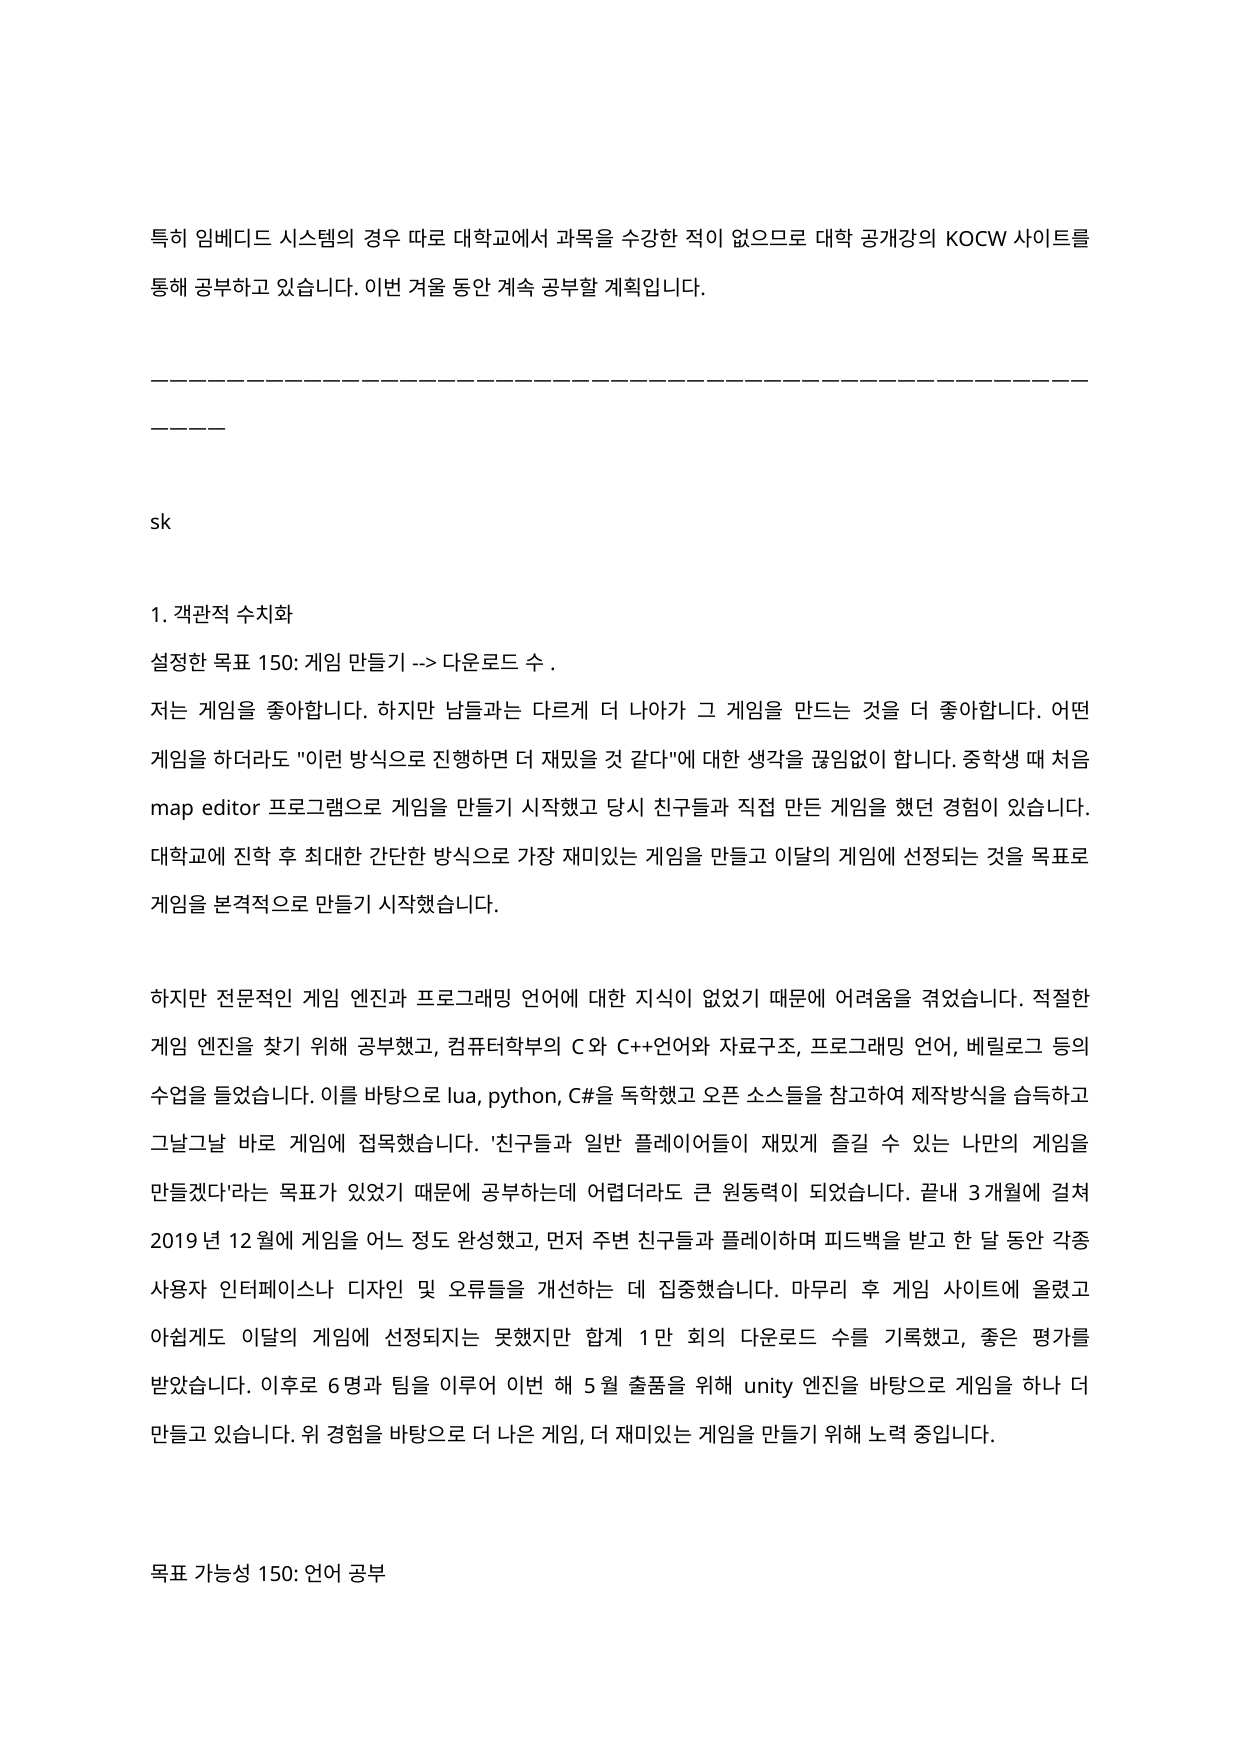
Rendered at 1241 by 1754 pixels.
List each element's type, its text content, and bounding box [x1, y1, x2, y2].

text 하지만 전문적인 게임 엔진과 프로그래밍 언어에 대한 지식이 없었기 때문에 어려움을 겪었습니다. 적절한 게임 엔진을 찾기 위해 공부했고, 컴퓨터학부의 C와 C++언어와 자료구조, 프로그래밍 언어, 베릴로그 등의 수업을 들었습니다. 이를 바탕으로 lua, python, C#을 독학했고 오픈 소스들을 참고하여 제작방식을 습득하고 그날그날 바로 게임에 접목했습니다. '친구들과 일반 플레이어들이 재밌게 즐길 수 있는 나만의 게임을 만들겠다'라는 목표가 있었기 때문에 공부하는데 어렵더라도 큰 원동력이 되었습니다. 끝내 3개월에 걸쳐 2019년 12월에 게임을 어느 정도 완성했고, 먼저 주변 친구들과 플레이하며 피드백을 받고 한 달 동안 각종 사용자 인터페이스나 디자인 및 오류들을 개선하는 데 집중했습니다. 마무리 후 게임 사이트에 올렸고 아쉽게도 이달의 게임에 선정되지는 못했지만 합계 1만 회의 다운로드 수를 기록했고, 좋은 평가를 받았습니다. 이후로 6명과 팀을 이루어 이번 해 5월 출품을 위해 unity 엔진을 바탕으로 게임을 하나 더 만들고 있습니다. 위 경험을 바탕으로 더 나은 게임, 더 재미있는 게임을 만들기 위해 노력 중입니다. [150, 982, 1090, 1448]
text 목표 가능성 150: 언어 공부 [150, 1557, 1090, 1588]
text ㅡㅡㅡㅡㅡㅡㅡㅡㅡㅡㅡㅡㅡㅡㅡㅡㅡㅡㅡㅡㅡㅡㅡㅡㅡㅡㅡㅡㅡㅡㅡㅡㅡㅡㅡㅡㅡㅡㅡㅡㅡㅡㅡㅡㅡㅡㅡㅡㅡㅡㅡㅡㅡ [150, 365, 1090, 443]
list 객관적 수치화 [150, 598, 1090, 628]
text 특히 임베디드 시스템의 경우 따로 대학교에서 과목을 수강한 적이 없으므로 대학 공개강의 KOCW 사이트를 통해 공부하고 있습니다. 이번 겨울 동안 계속 공부할 계획입니다. [150, 223, 1090, 301]
text sk [150, 507, 1090, 535]
text 설정한 목표 150: 게임 만들기 --> 다운로드 수 . [150, 646, 1090, 677]
text 저는 게임을 좋아합니다. 하지만 남들과는 다르게 더 나아가 그 게임을 만드는 것을 더 좋아합니다. 어떤 게임을 하더라도 "이런 방식으로 진행하면 더 재밌을 것 같다"에 대한 생각을 끊임없이 합니다. 중학생 때 처음 map editor 프로그램으로 게임을 만들기 시작했고 당시 친구들과 직접 만든 게임을 했던 경험이 있습니다. 대학교에 진학 후 최대한 간단한 방식으로 가장 재미있는 게임을 만들고 이달의 게임에 선정되는 것을 목표로 게임을 본격적으로 만들기 시작했습니다. [150, 695, 1090, 919]
